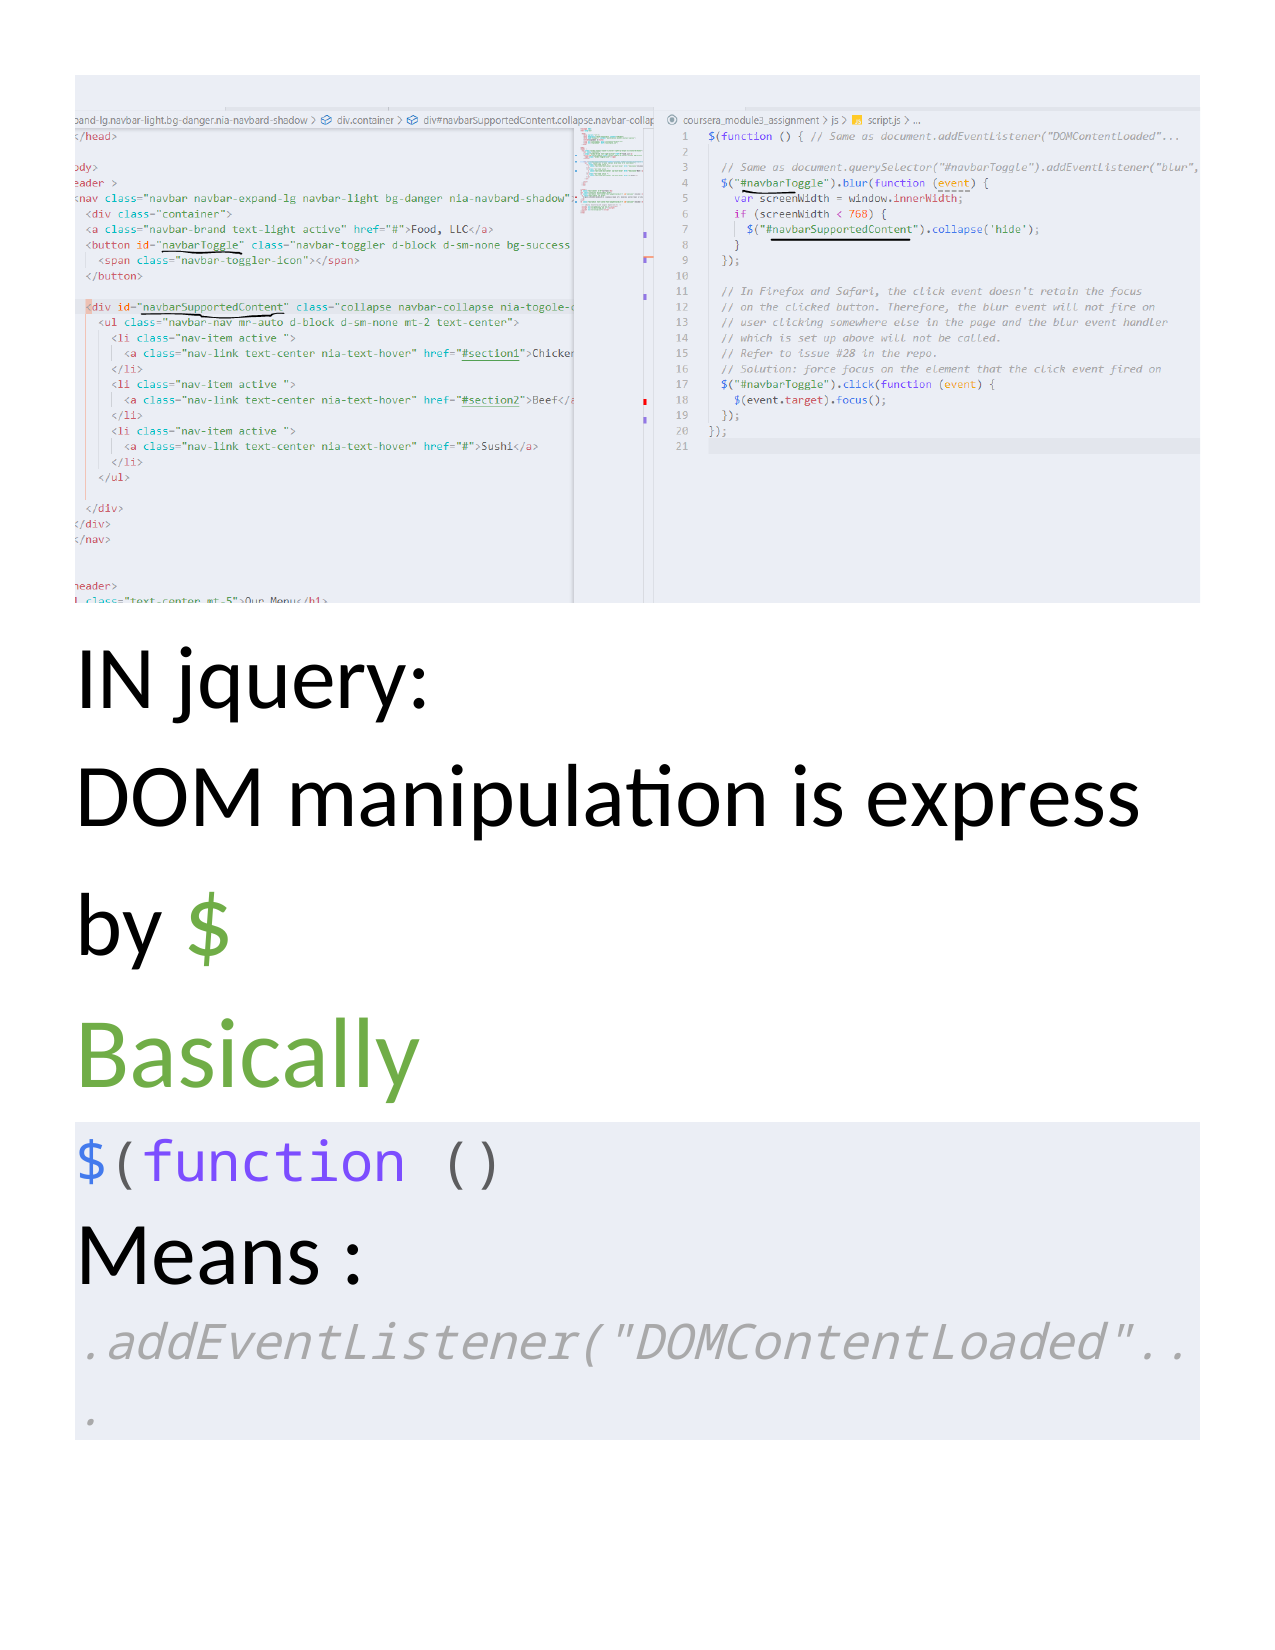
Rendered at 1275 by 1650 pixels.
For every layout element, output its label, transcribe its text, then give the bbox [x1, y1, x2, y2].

text IN jquery: DOM manipulation is express by $ [75, 621, 1200, 981]
picture [75, 107, 1200, 603]
text Means : .addEventListener("DOMContentLoaded"... [75, 1197, 1200, 1440]
text $(function () [75, 1122, 1200, 1197]
text Basically [75, 990, 1200, 1112]
